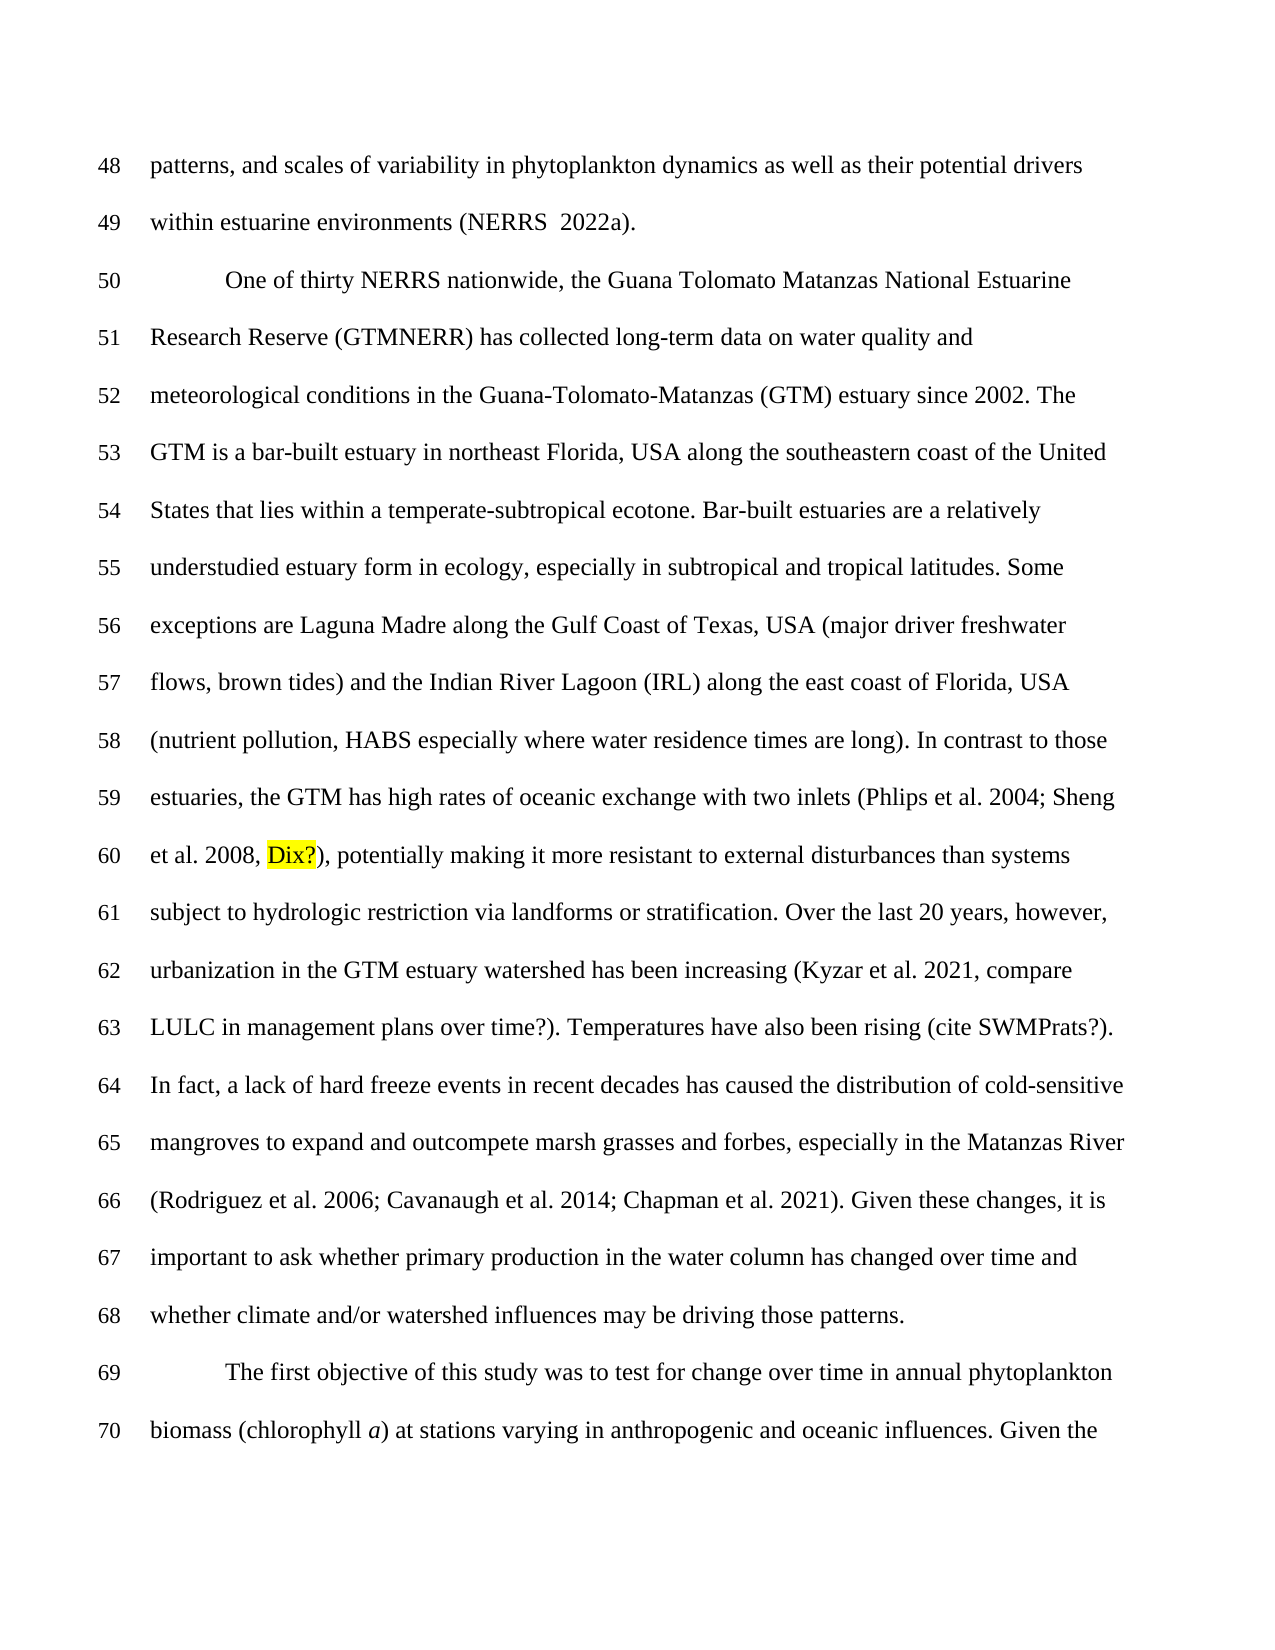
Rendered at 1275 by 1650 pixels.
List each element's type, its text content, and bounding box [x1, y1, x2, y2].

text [150, 150, 1125, 236]
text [150, 1357, 1125, 1444]
text One of thirty NERRS nationwide, the Guana Tolomato Matanzas National Estuarine Research Reserve (GTMNERR) has collected long-term data on water quality and meteorological conditions in the Guana-Tolomato-Matanzas (GTM) estuary since 2002. The GTM is a bar-built estuary in northeast Florida, USA along the southeastern coast of the United States that lies within a temperate-subtropical ecotone. Bar-built estuaries are a relatively understudied estuary form in ecology, especially in subtropical and tropical latitudes. Some exceptions are Laguna Madre along the Gulf Coast of Texas, USA (major driver freshwater flows, brown tides) and the Indian River Lagoon (IRL) along the east coast of Florida, USA (nutrient pollution, HABS especially where water residence times are long). In contrast to those estuaries, the GTM has high rates of oceanic exchange with two inlets (Phlips et al. 2004; Sheng et al. 2008, Dix?), potentially making it more resistant to external disturbances than systems subject to hydrologic restriction via landforms or stratification. Over the last 20 years, however, urbanization in the GTM estuary watershed has been increasing (Kyzar et al. 2021, compare LULC in management plans over time?). Temperatures have also been rising (cite SWMPrats?). In fact, a lack of hard freeze events in recent decades has caused the distribution of cold-sensitive mangroves to expand and outcompete marsh grasses and forbes, especially in the Matanzas River (Rodriguez et al. 2006; Cavanaugh et al. 2014; Chapman et al. 2021). Given these changes, it is important to ask whether primary production in the water column has changed over time and whether climate and/or watershed influences may be driving those patterns. [150, 265, 1125, 1329]
